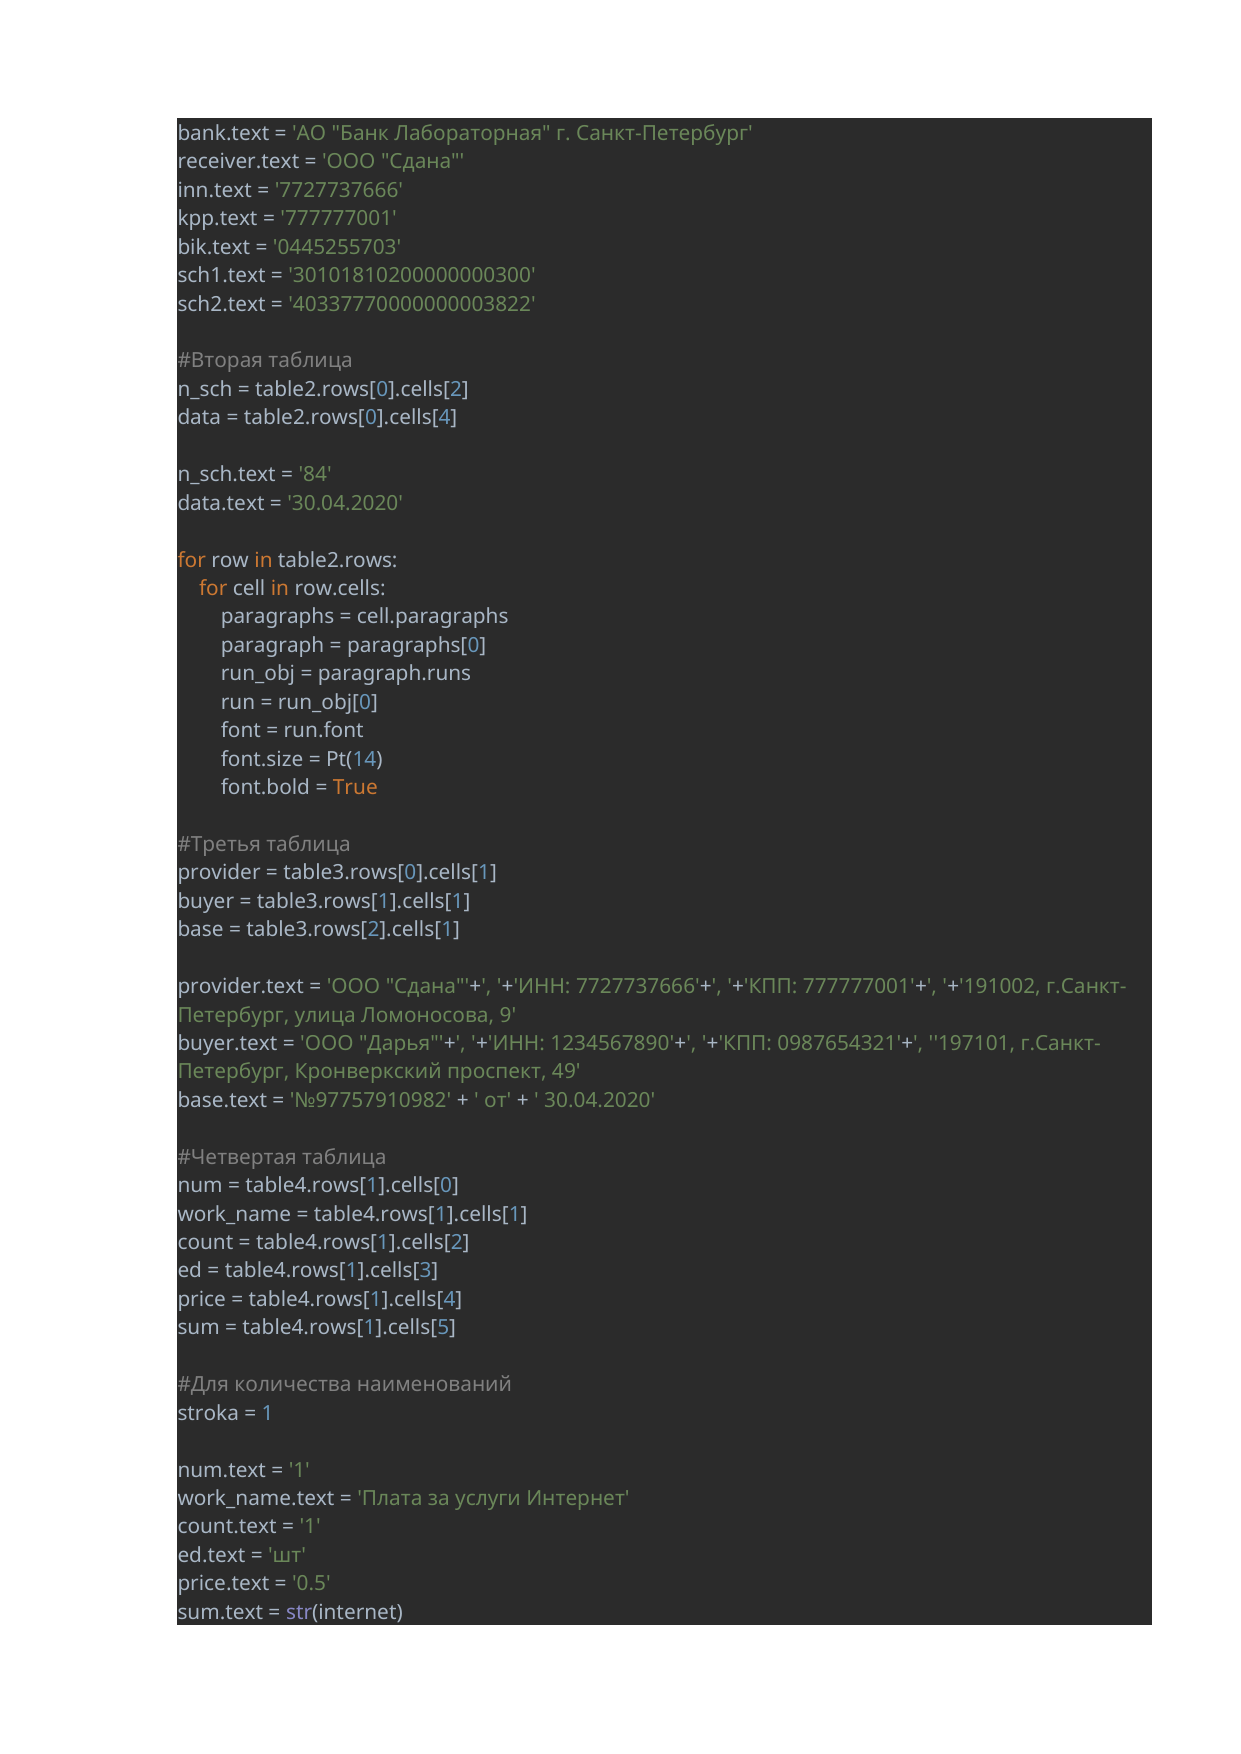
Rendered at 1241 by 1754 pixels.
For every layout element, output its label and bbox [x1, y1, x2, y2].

text [177, 118, 1152, 1625]
